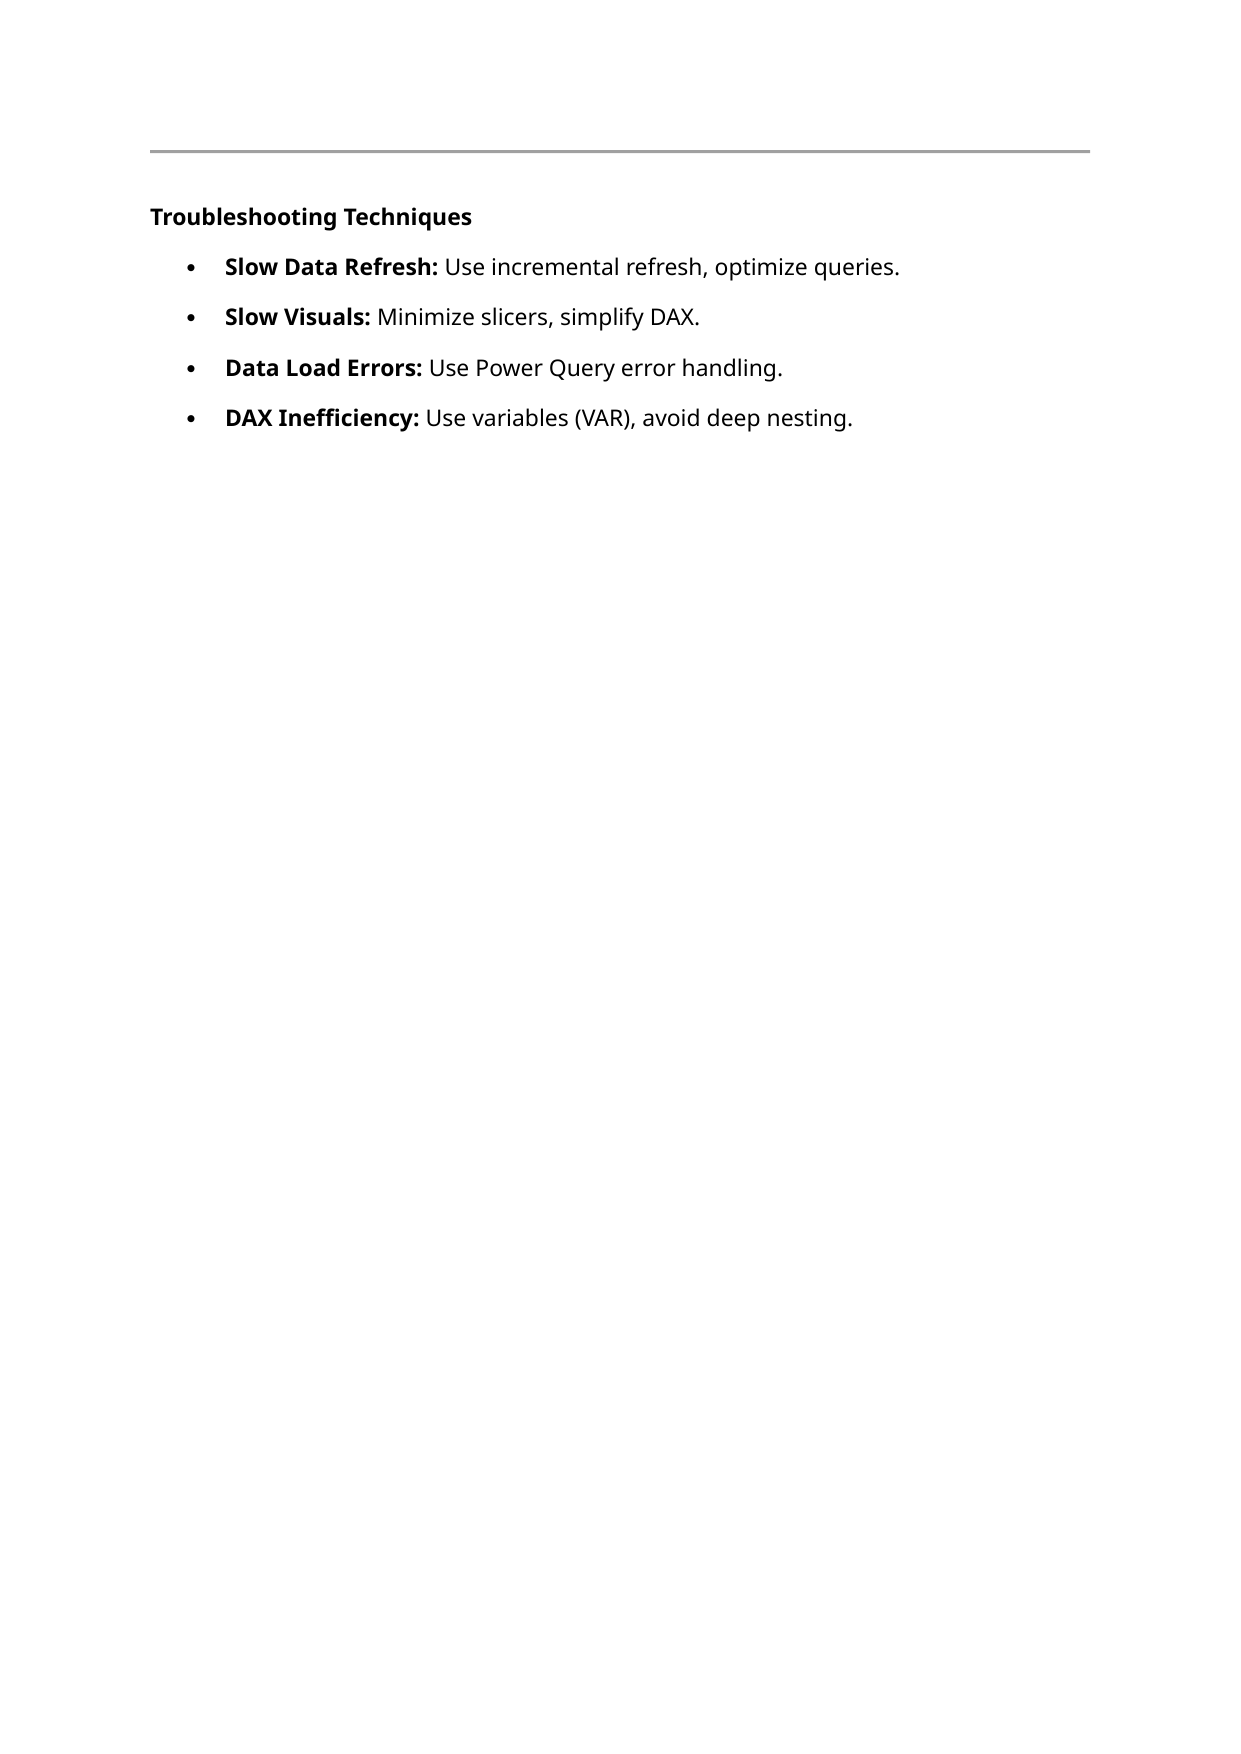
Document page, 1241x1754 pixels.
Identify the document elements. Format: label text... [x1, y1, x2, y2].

list Slow Data Refresh: Use incremental refresh, optimize queries. [187, 251, 1090, 282]
text Troubleshooting Techniques [150, 200, 1090, 232]
list DAX Inefficiency: Use variables (VAR), avoid deep nesting. [187, 402, 1090, 433]
list Data Load Errors: Use Power Query error handling. [187, 352, 1090, 383]
list Slow Visuals: Minimize slicers, simplify DAX. [187, 301, 1090, 332]
